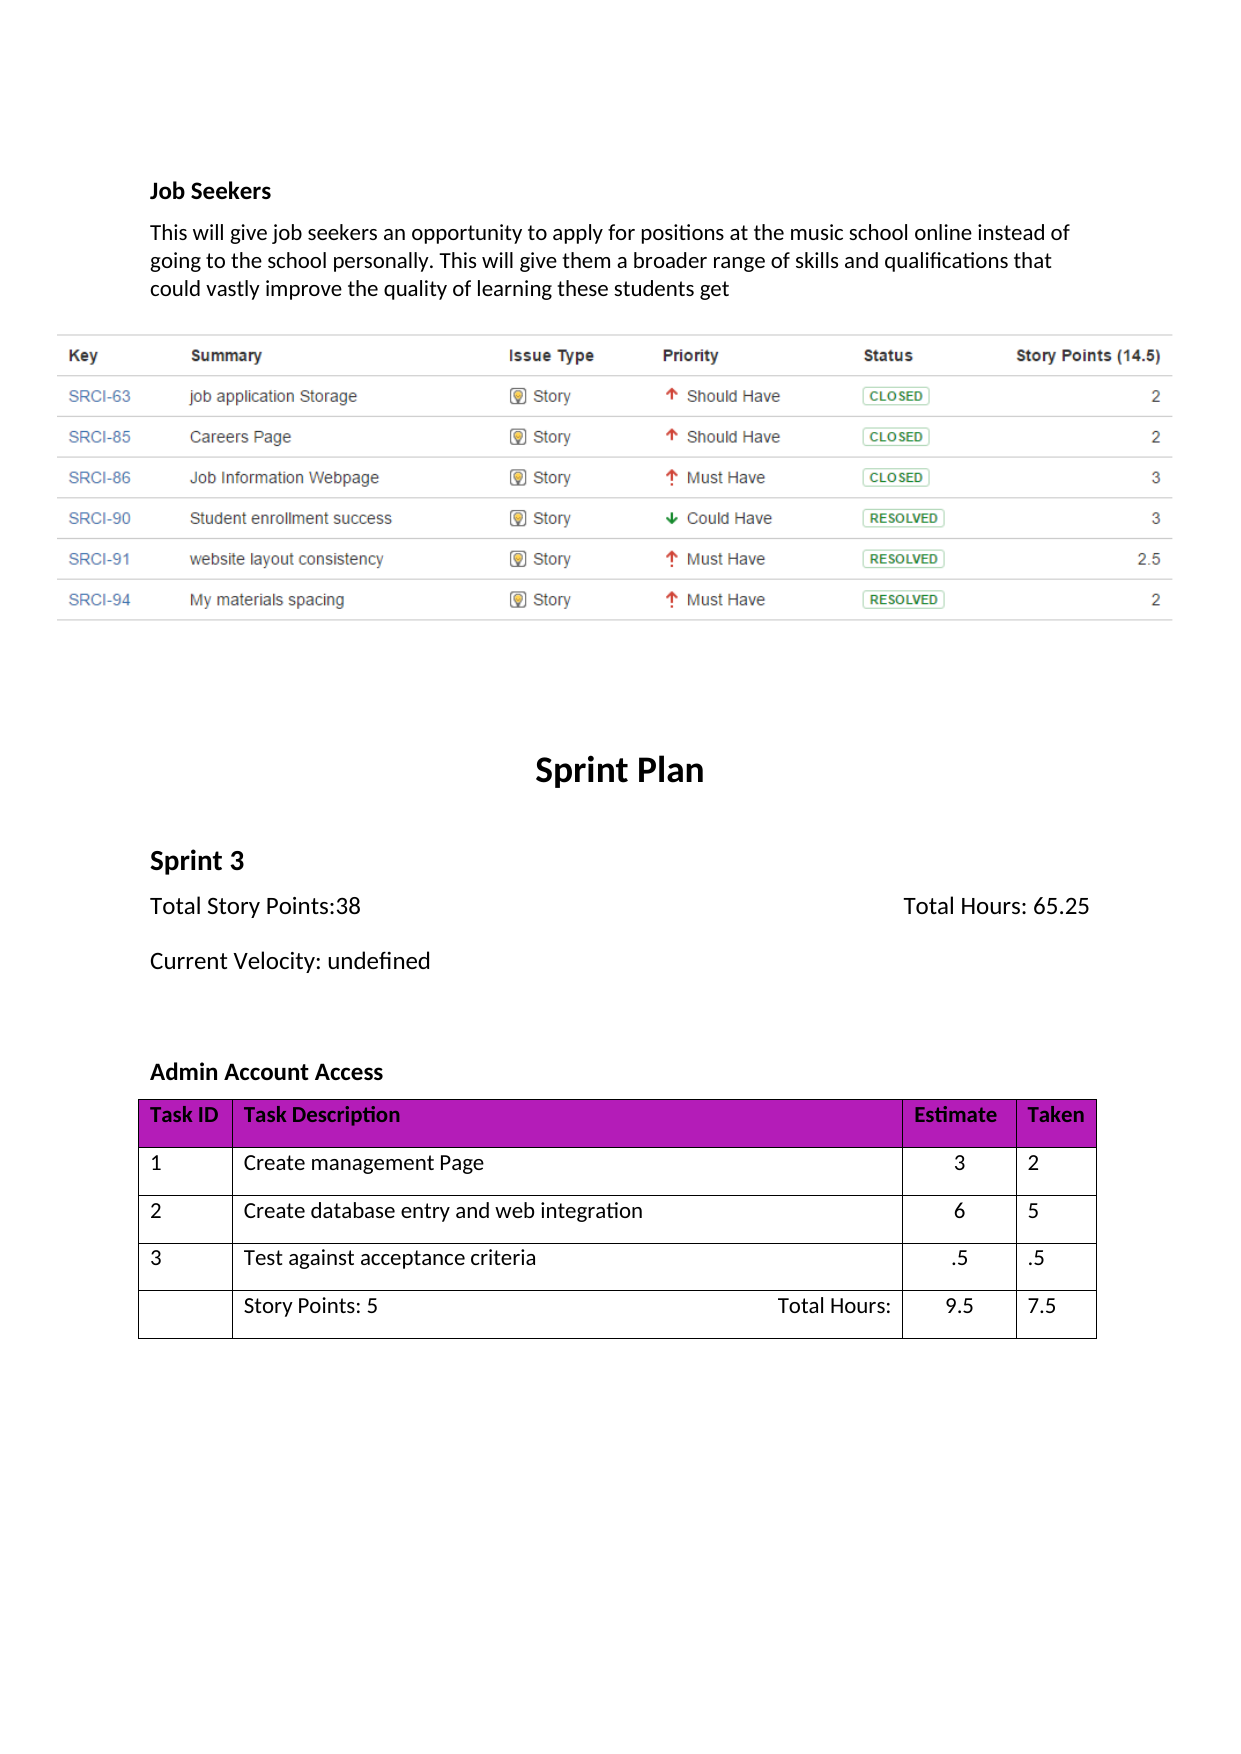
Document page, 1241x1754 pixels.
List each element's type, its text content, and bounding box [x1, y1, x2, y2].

table_cell 9.5 [903, 1291, 1016, 1338]
table_cell [139, 1291, 232, 1338]
table_cell 1 [139, 1148, 232, 1195]
table_cell 3 [139, 1244, 232, 1290]
table_header Estimate [903, 1100, 1016, 1147]
text This will give job seekers an opportunity to apply for positions at the music school online instead of going to the school personally. This will give them a broader range of skills and qualifications that could vastly improve the quality of learning these students get [150, 218, 1090, 302]
subtitle Current Velocity: undefined [150, 945, 1090, 976]
subtitle Job Seekers [150, 175, 1090, 206]
table_cell 3 [903, 1148, 1016, 1195]
table_cell .5 [1017, 1244, 1096, 1290]
table_header Task ID [139, 1100, 232, 1147]
table_cell Test against acceptance criteria [233, 1244, 902, 1290]
subtitle Sprint 3 [150, 842, 1090, 877]
table_cell 2 [139, 1196, 232, 1242]
subtitle Admin Account Access [150, 1056, 1090, 1087]
table_cell .5 [903, 1244, 1016, 1290]
table_cell 2 [1017, 1148, 1096, 1195]
table_cell Story Points: 5 Total Hours: [233, 1291, 902, 1338]
table_cell 5 [1017, 1196, 1096, 1242]
table_header Task Description [233, 1100, 902, 1147]
table_cell Create database entry and web integration [233, 1196, 902, 1242]
table_cell Create management Page [233, 1148, 902, 1195]
picture [57, 331, 1184, 638]
table_header Taken [1017, 1100, 1096, 1147]
table_cell 7.5 [1017, 1291, 1096, 1338]
table_cell 6 [903, 1196, 1016, 1242]
text Total Story Points:38 Total Hours: 65.25 [150, 890, 1090, 920]
title Sprint Plan [150, 746, 1090, 792]
